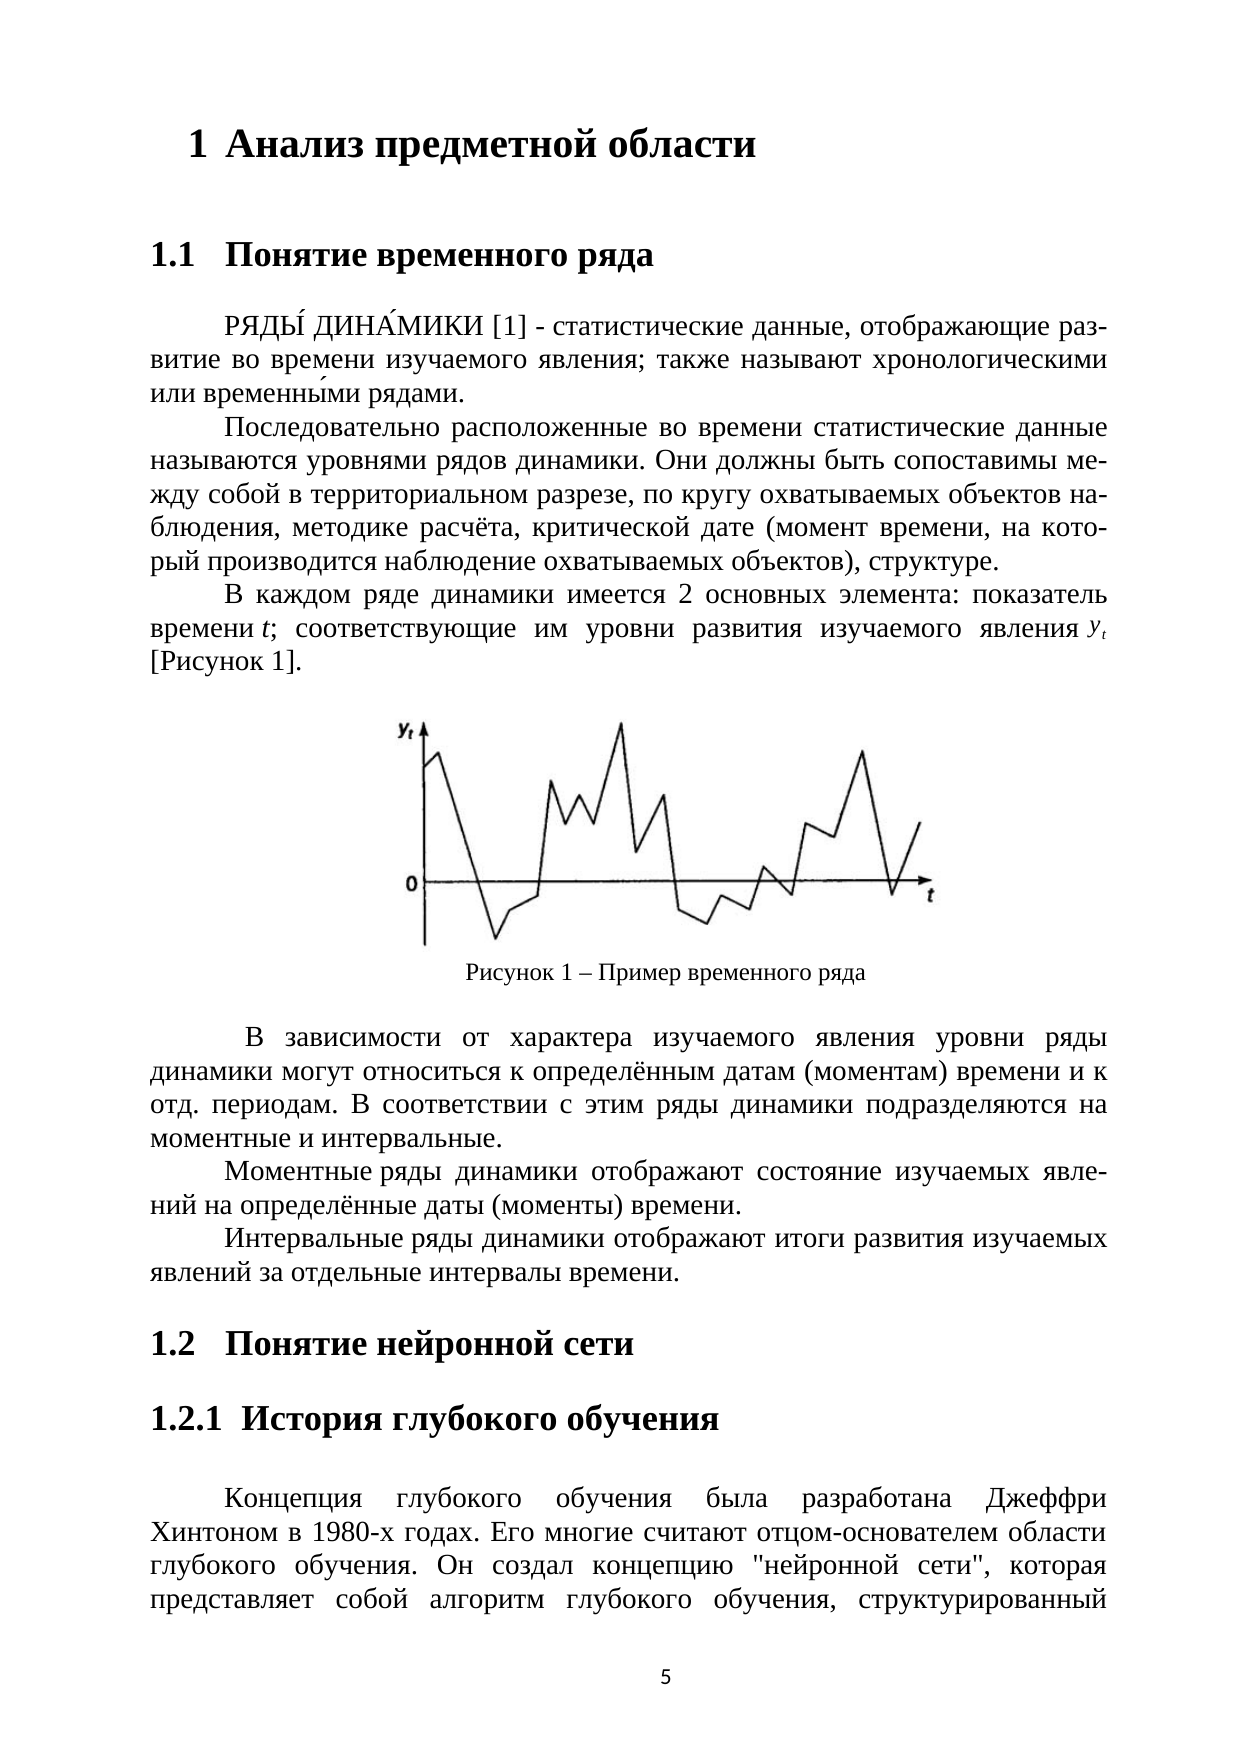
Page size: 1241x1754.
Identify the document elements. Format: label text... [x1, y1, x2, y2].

text Интервальные ряды динамики отображают итоги развития изучаемых явлений за отдельные интервалы времени. [150, 1221, 1107, 1288]
picture [386, 710, 945, 953]
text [150, 1480, 1107, 1614]
text Моментные ряды динамики отображают состояние изучаемых явлений на определённые даты (моменты) времени. [150, 1153, 1107, 1221]
text В зависимости от характера изучаемого явления уровни ряды динамики могут относиться к определённым датам (моментам) времени и к отд. периодам. В соответствии с этим ряды динамики подразделяются на моментные и интервальные. [150, 1019, 1107, 1153]
list История глубокого обучения [150, 1396, 1107, 1438]
list Анализ предметной области [187, 118, 1107, 166]
text Последовательно расположенные во времени статистические данные называются уровнями рядов динамики. Они должны быть сопоставимы между собой в территориальном разрезе, по кругу охватываемых объектов наблюдения, методике расчёта, критической дате (момент времени, на который производится наблюдение охватываемых объектов), структуре. [150, 409, 1107, 576]
list Понятие нейронной сети [150, 1321, 1107, 1363]
list Понятие временного ряда [150, 233, 1107, 275]
text В каждом ряде динамики имеется 2 основных элемента: показатель времени t; соответствующие им уровни развития изучаемого явления [Рисунок 1]. [150, 576, 1107, 677]
text РЯДЫ́ ДИНА́МИКИ [1] - статистические данные, отображающие развитие во времени изучаемого явления; также называют хронологическими или временны́ми рядами. [150, 308, 1107, 409]
